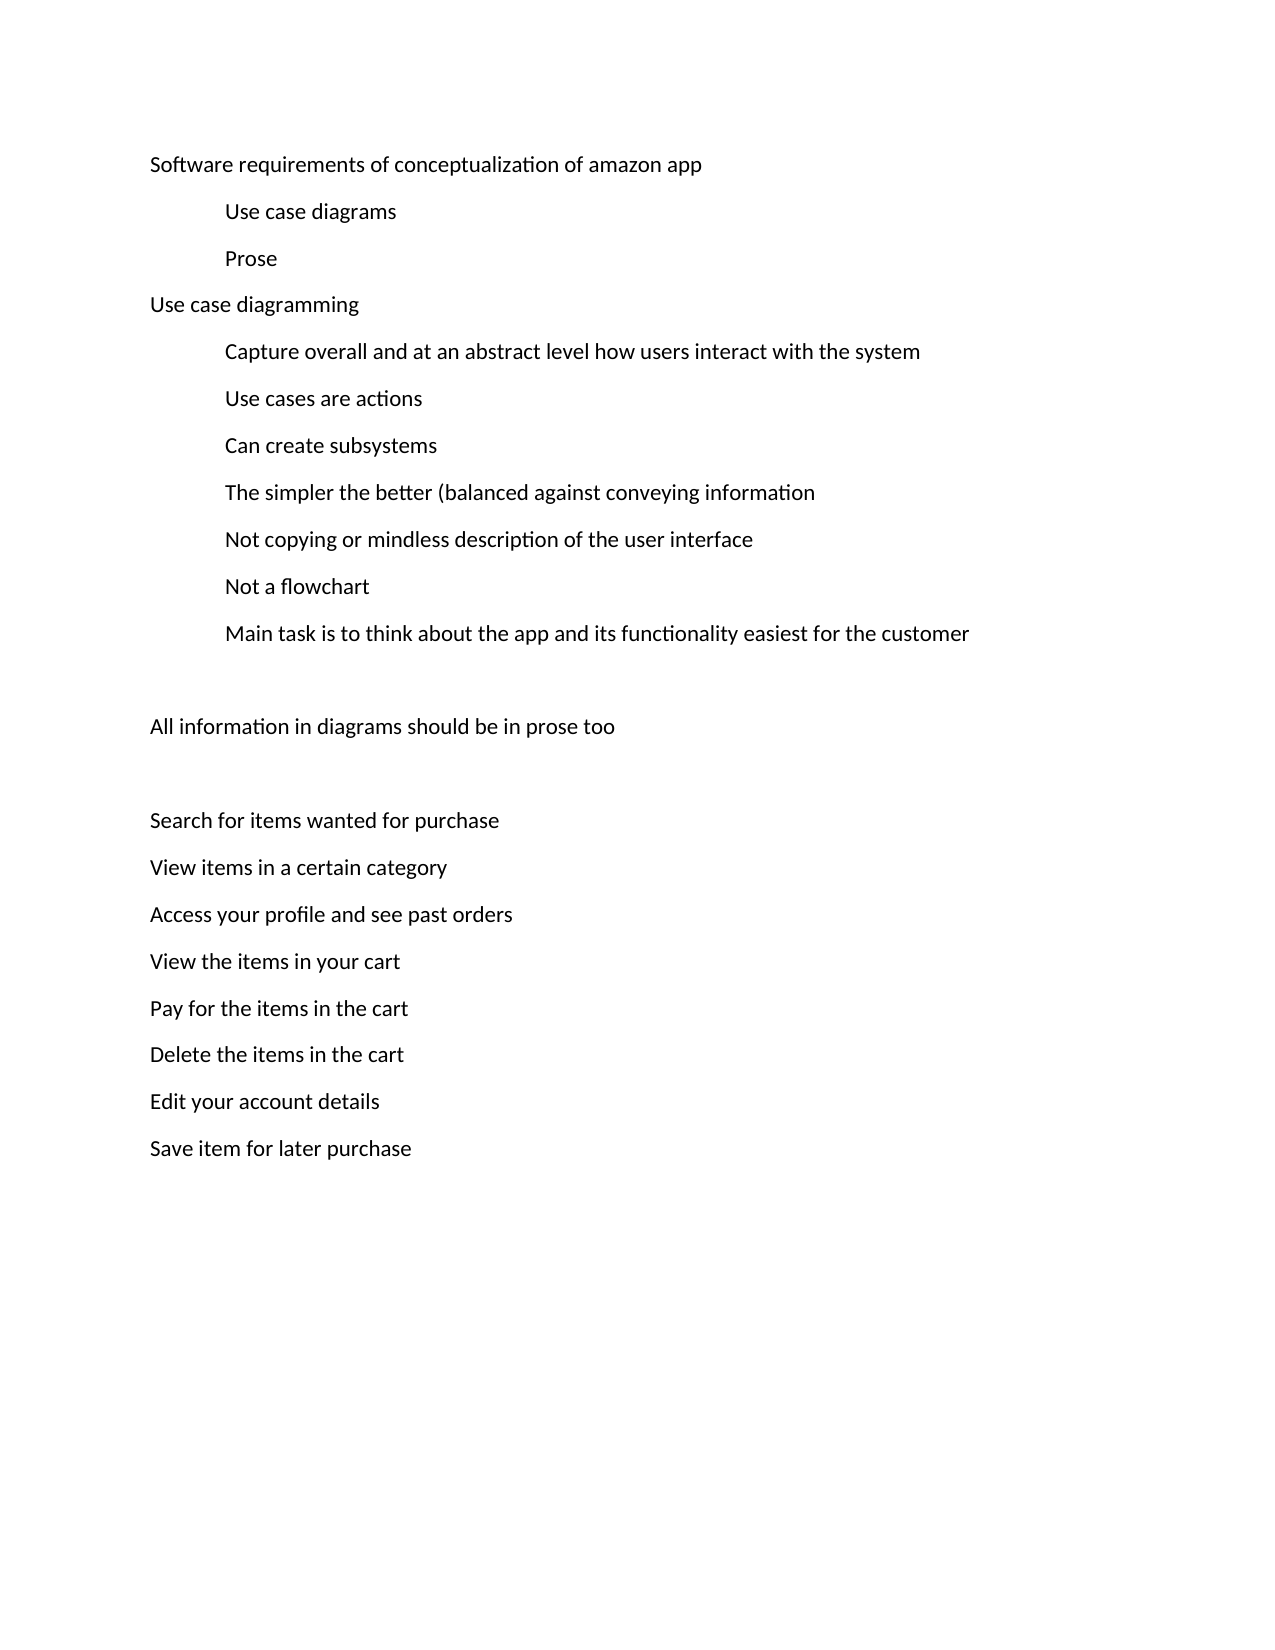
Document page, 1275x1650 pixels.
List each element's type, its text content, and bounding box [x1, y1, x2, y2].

text Not copying or mindless description of the user interface [150, 525, 1125, 553]
text All information in diagrams should be in prose too [150, 712, 1125, 741]
text Access your profile and see past orders [150, 900, 1125, 928]
text Use case diagrams [150, 197, 1125, 225]
text View the items in your cart [150, 947, 1125, 975]
text Capture overall and at an abstract level how users interact with the system [150, 337, 1125, 366]
text Search for items wanted for purchase [150, 806, 1125, 834]
text Main task is to think about the app and its functionality easiest for the customer [150, 619, 1125, 647]
text Prose [150, 244, 1125, 272]
text The simpler the better (balanced against conveying information [150, 478, 1125, 506]
text Not a flowchart [150, 572, 1125, 600]
text Software requirements of conceptualization of amazon app [150, 150, 1125, 178]
text Edit your account details [150, 1087, 1125, 1116]
text Delete the items in the cart [150, 1041, 1125, 1069]
text Pay for the items in the cart [150, 994, 1125, 1022]
text Use case diagramming [150, 291, 1125, 319]
text Use cases are actions [150, 384, 1125, 412]
text Can create subsystems [150, 431, 1125, 459]
text View items in a certain category [150, 853, 1125, 881]
text Save item for later purchase [150, 1134, 1125, 1162]
